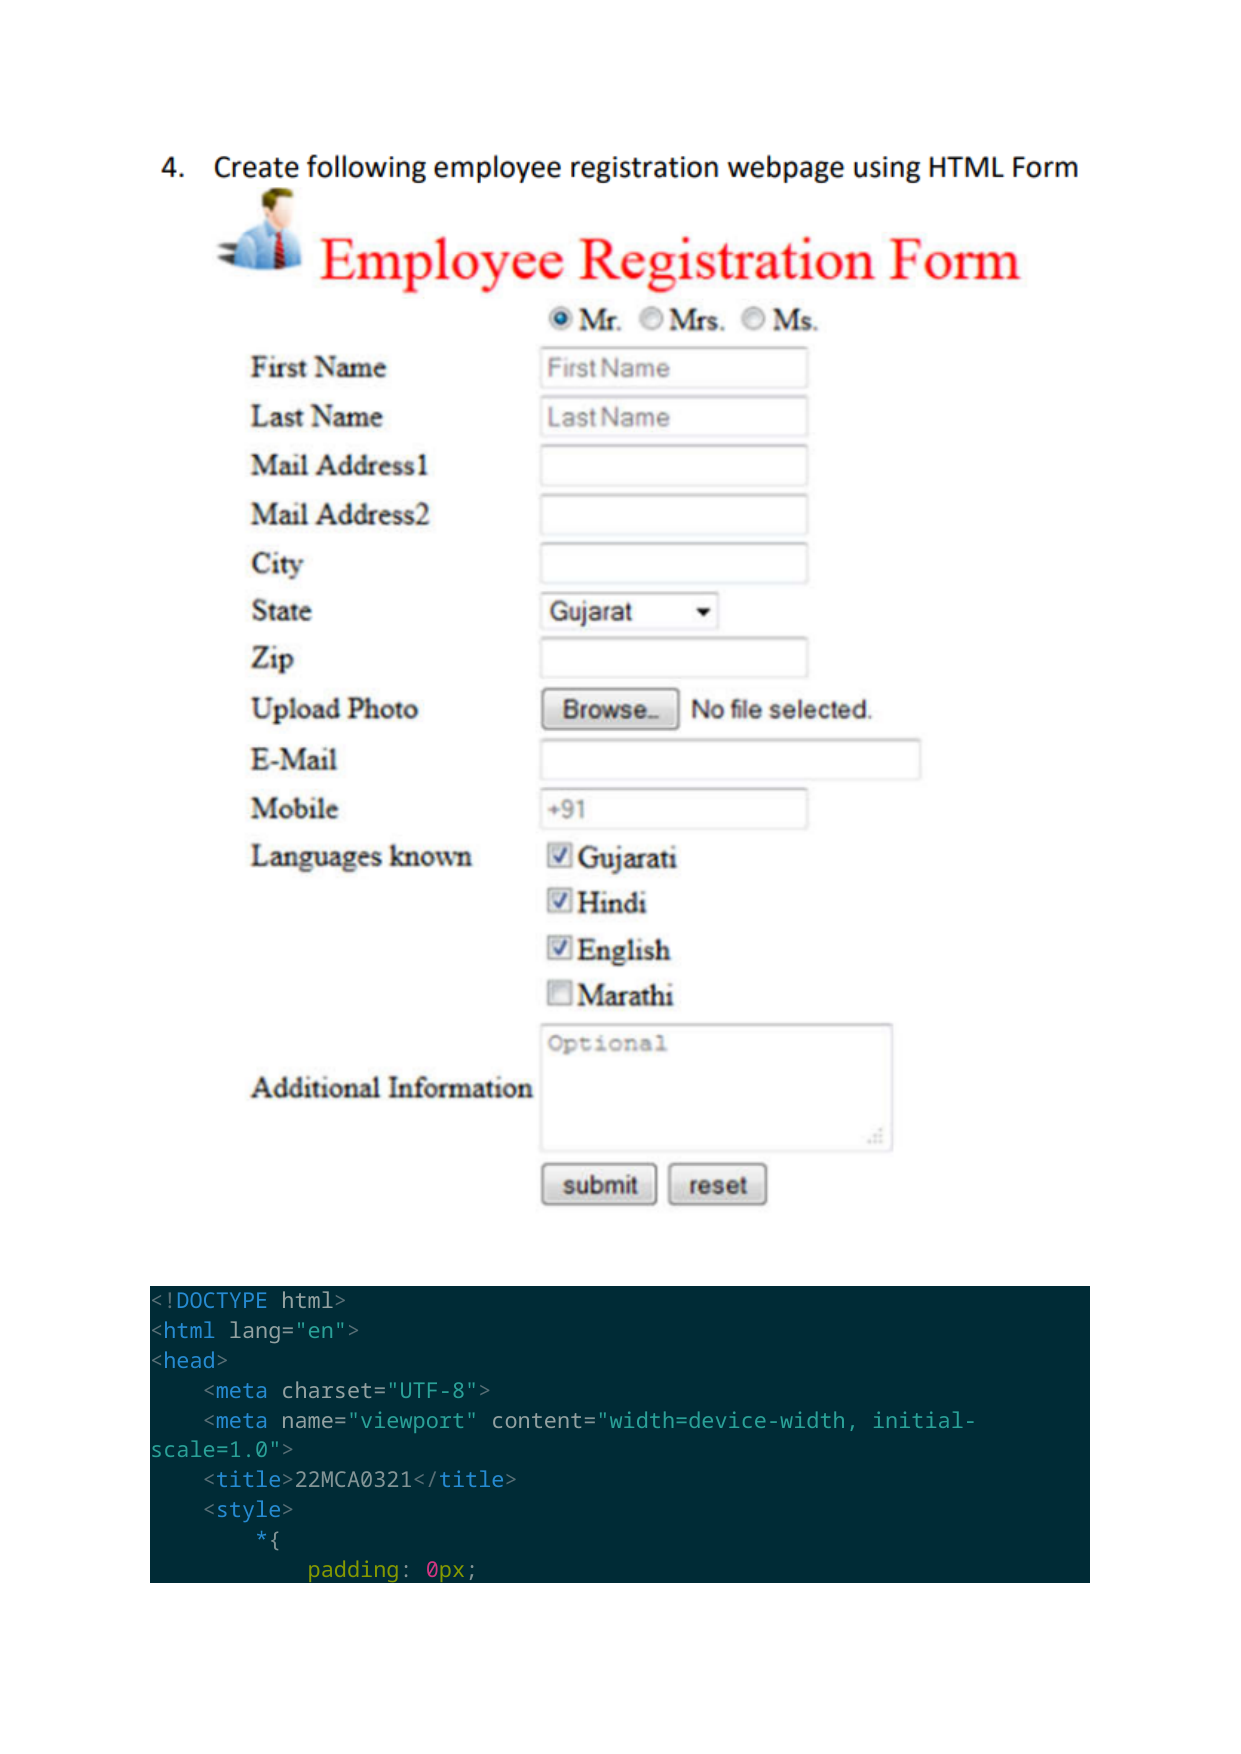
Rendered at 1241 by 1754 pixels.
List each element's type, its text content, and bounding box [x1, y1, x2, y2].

text <meta charset="UTF-8"> [150, 1375, 1090, 1405]
text <html lang="en"> [150, 1315, 1090, 1345]
text *{ [150, 1524, 1090, 1554]
text <!DOCTYPE html> [150, 1286, 1090, 1315]
text <title>22MCA0321</title> [150, 1464, 1090, 1494]
text padding: 0px; [150, 1554, 1090, 1583]
text <style> [150, 1494, 1090, 1524]
text <head> [150, 1345, 1090, 1375]
picture [150, 150, 1091, 1267]
text <meta name="viewport" content="width=device-width, initial-scale=1.0"> [150, 1405, 1090, 1464]
